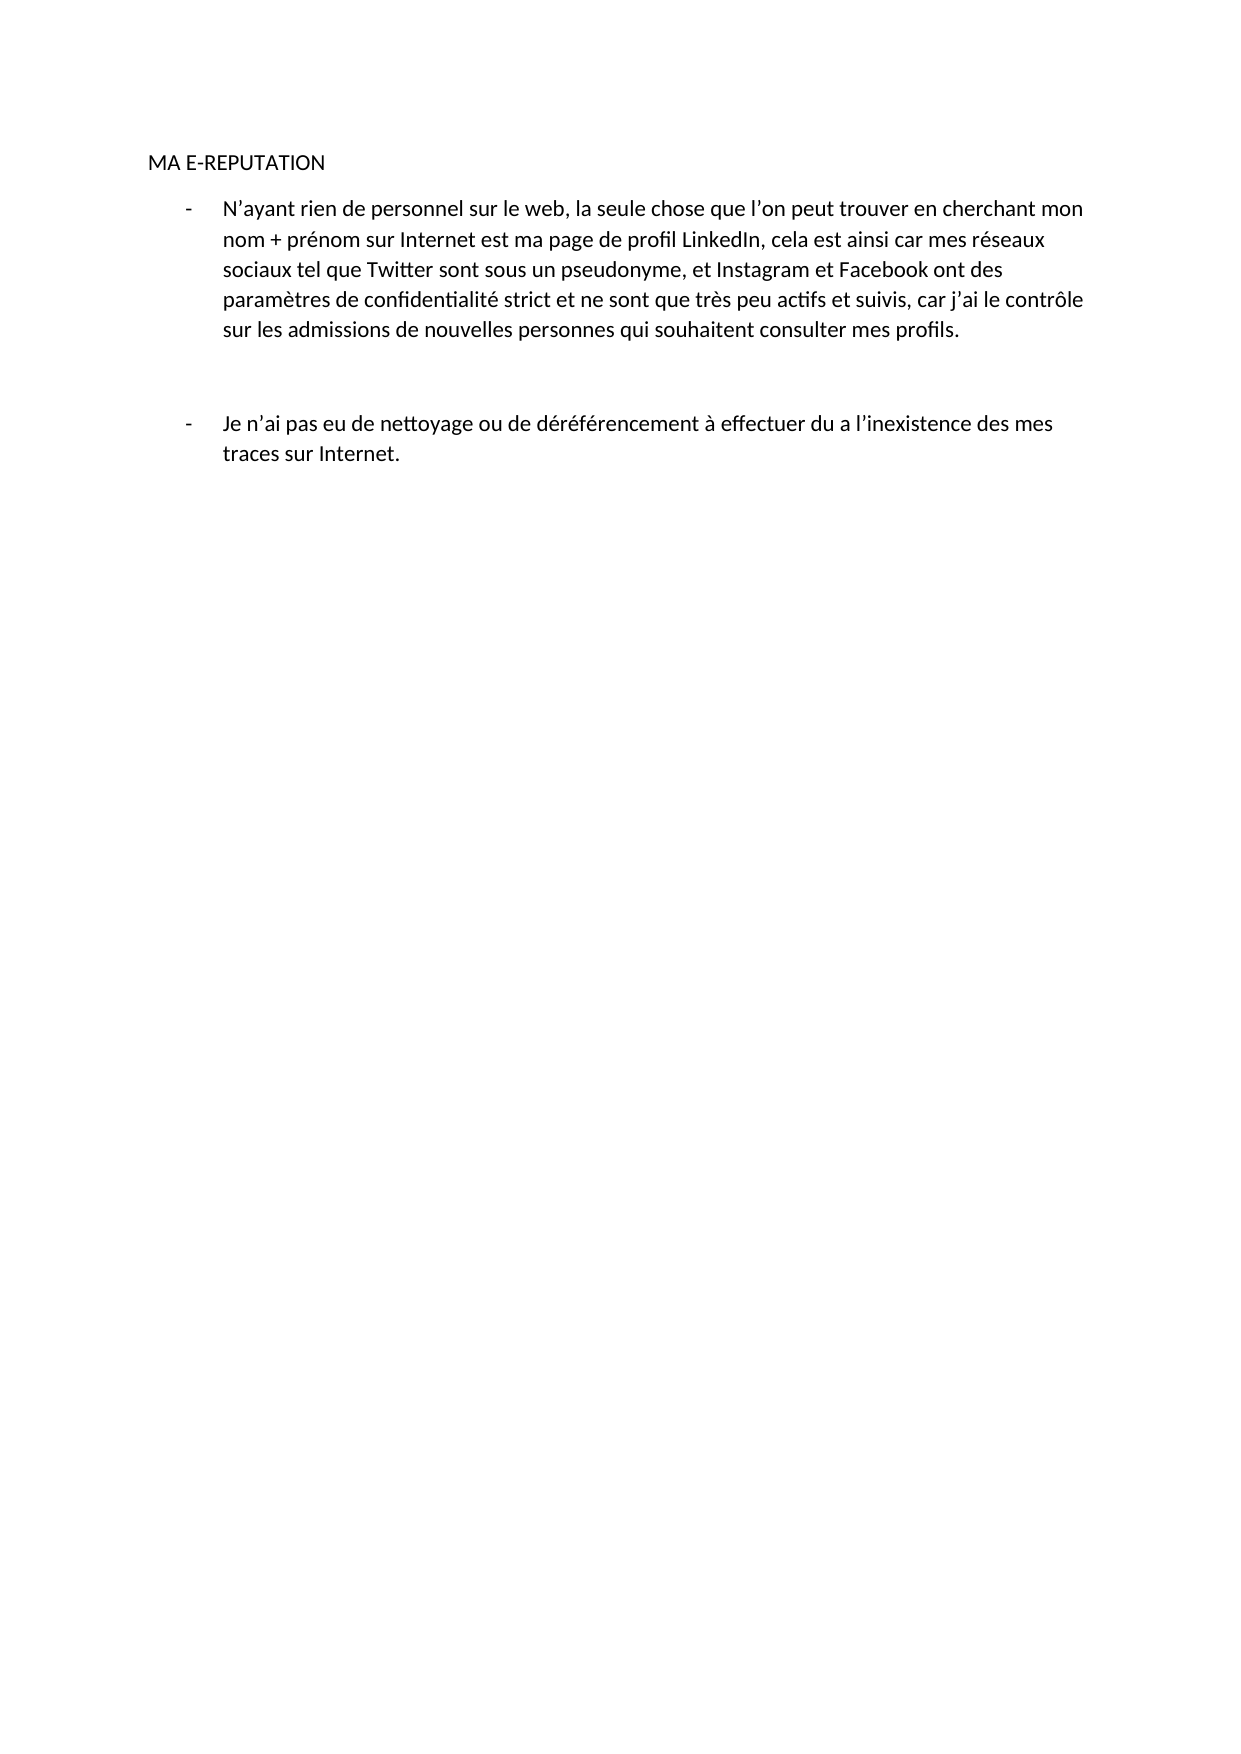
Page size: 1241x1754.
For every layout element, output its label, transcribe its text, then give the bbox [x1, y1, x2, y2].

list Je n’ai pas eu de nettoyage ou de déréférencement à effectuer du a l’inexistence des mes traces sur Internet. [185, 409, 1093, 467]
text MA E-REPUTATION [148, 148, 1093, 176]
list N’ayant rien de personnel sur le web, la seule chose que l’on peut trouver en cherchant mon nom + prénom sur Internet est ma page de profil LinkedIn, cela est ainsi car mes réseaux sociaux tel que Twitter sont sous un pseudonyme, et Instagram et Facebook ont des paramètres de confidentialité strict et ne sont que très peu actifs et suivis, car j’ai le contrôle sur les admissions de nouvelles personnes qui souhaitent consulter mes profils. [185, 194, 1093, 343]
